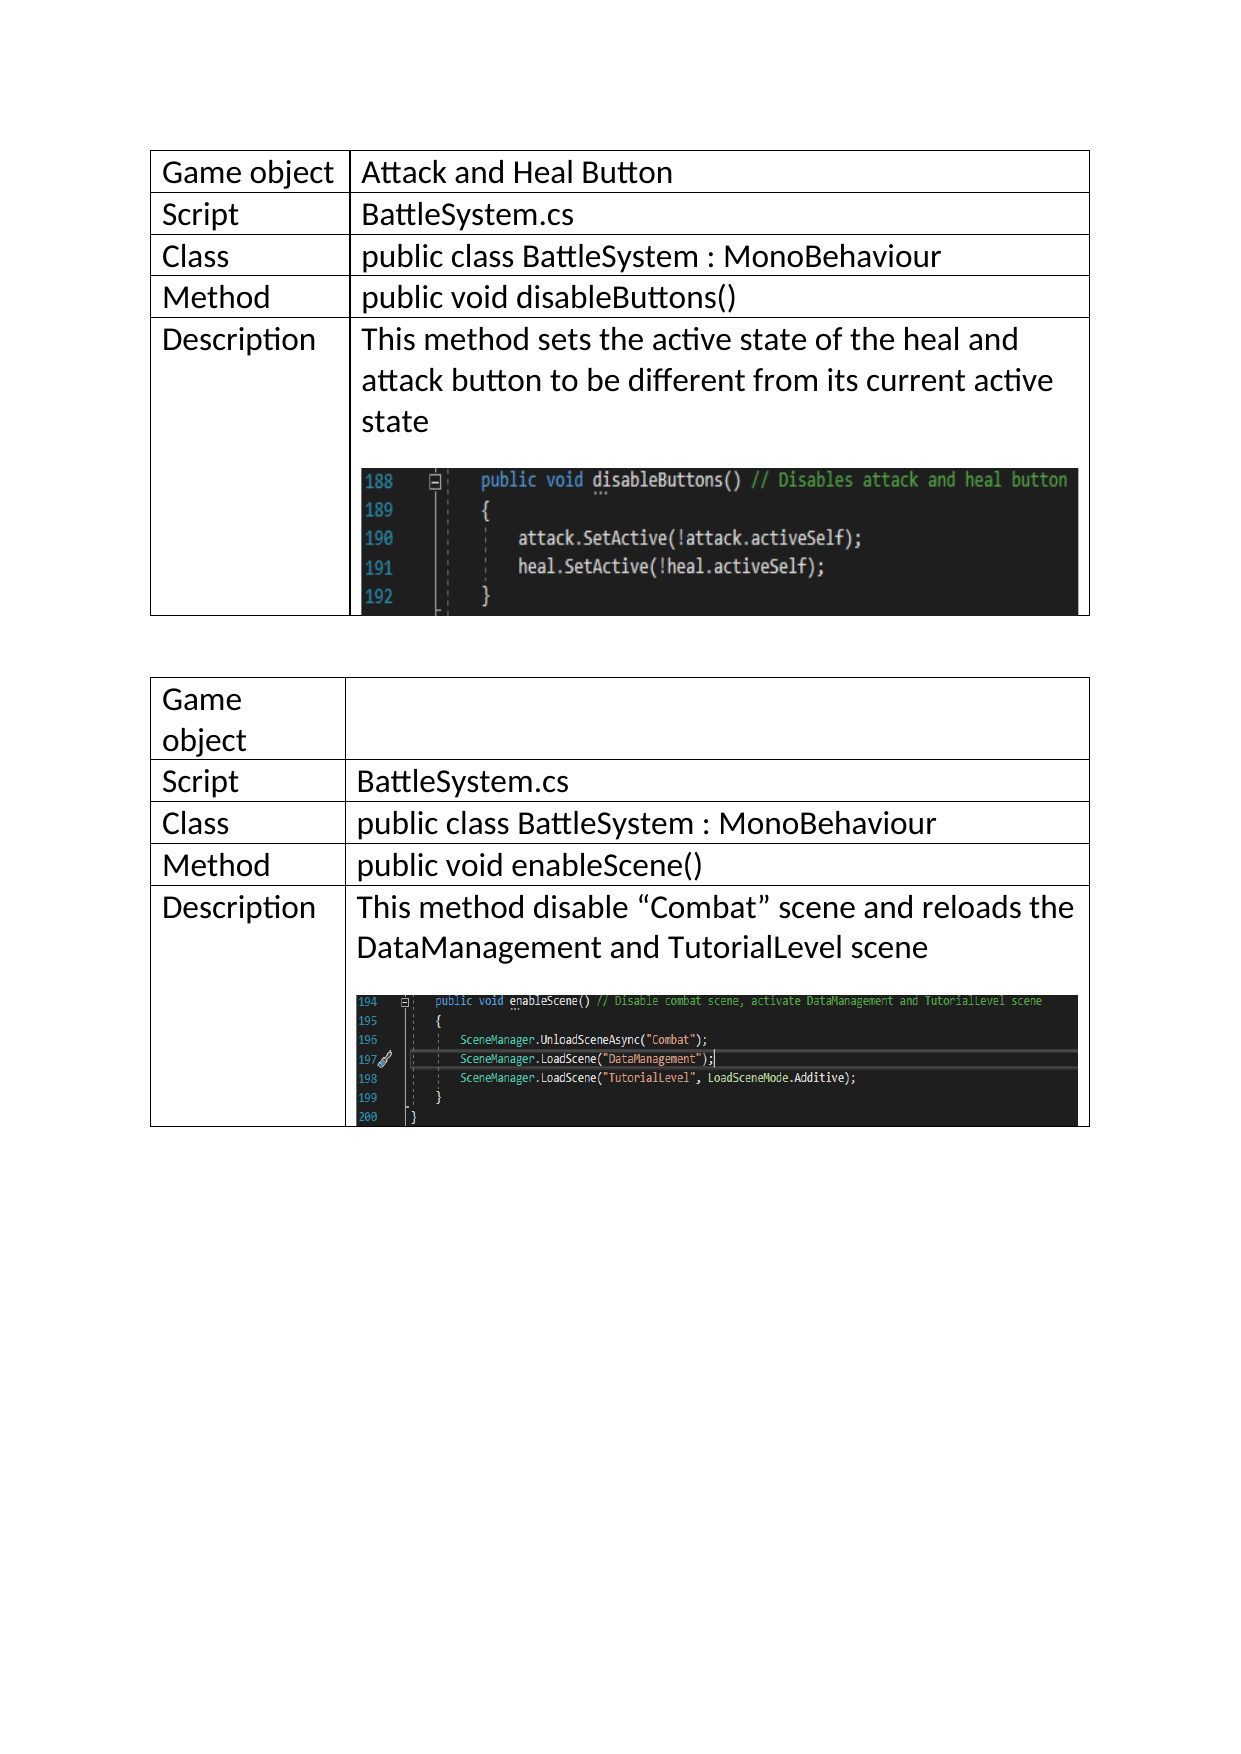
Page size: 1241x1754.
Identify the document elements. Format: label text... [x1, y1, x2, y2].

table_cell Description [151, 318, 349, 615]
table_cell Script [151, 193, 349, 233]
picture [361, 468, 1079, 616]
table_cell public void disableButtons() [351, 276, 1089, 317]
table_header Game object [151, 678, 345, 759]
table_cell Class [151, 235, 349, 275]
table_cell Class [151, 802, 345, 843]
table_cell public class BattleSystem : MonoBehaviour [346, 802, 1089, 843]
table_cell Script [151, 760, 345, 801]
table_cell BattleSystem.cs [351, 193, 1089, 233]
table_cell This method sets the active state of the heal and attack button to be different from its current active state [351, 318, 1089, 615]
table_header Game object [151, 151, 349, 192]
picture [356, 995, 1078, 1126]
table_cell Description [151, 886, 345, 1126]
table_header Attack and Heal Button [351, 151, 1089, 192]
table_cell This method disable “Combat” scene and reloads the DataManagement and TutorialLevel scene [346, 886, 1089, 1126]
table_cell Method [151, 844, 345, 885]
table_cell BattleSystem.cs [346, 760, 1089, 801]
table_header [346, 678, 1089, 759]
table_cell public void enableScene() [346, 844, 1089, 885]
table_cell public class BattleSystem : MonoBehaviour [351, 235, 1089, 275]
table_cell Method [151, 276, 349, 317]
